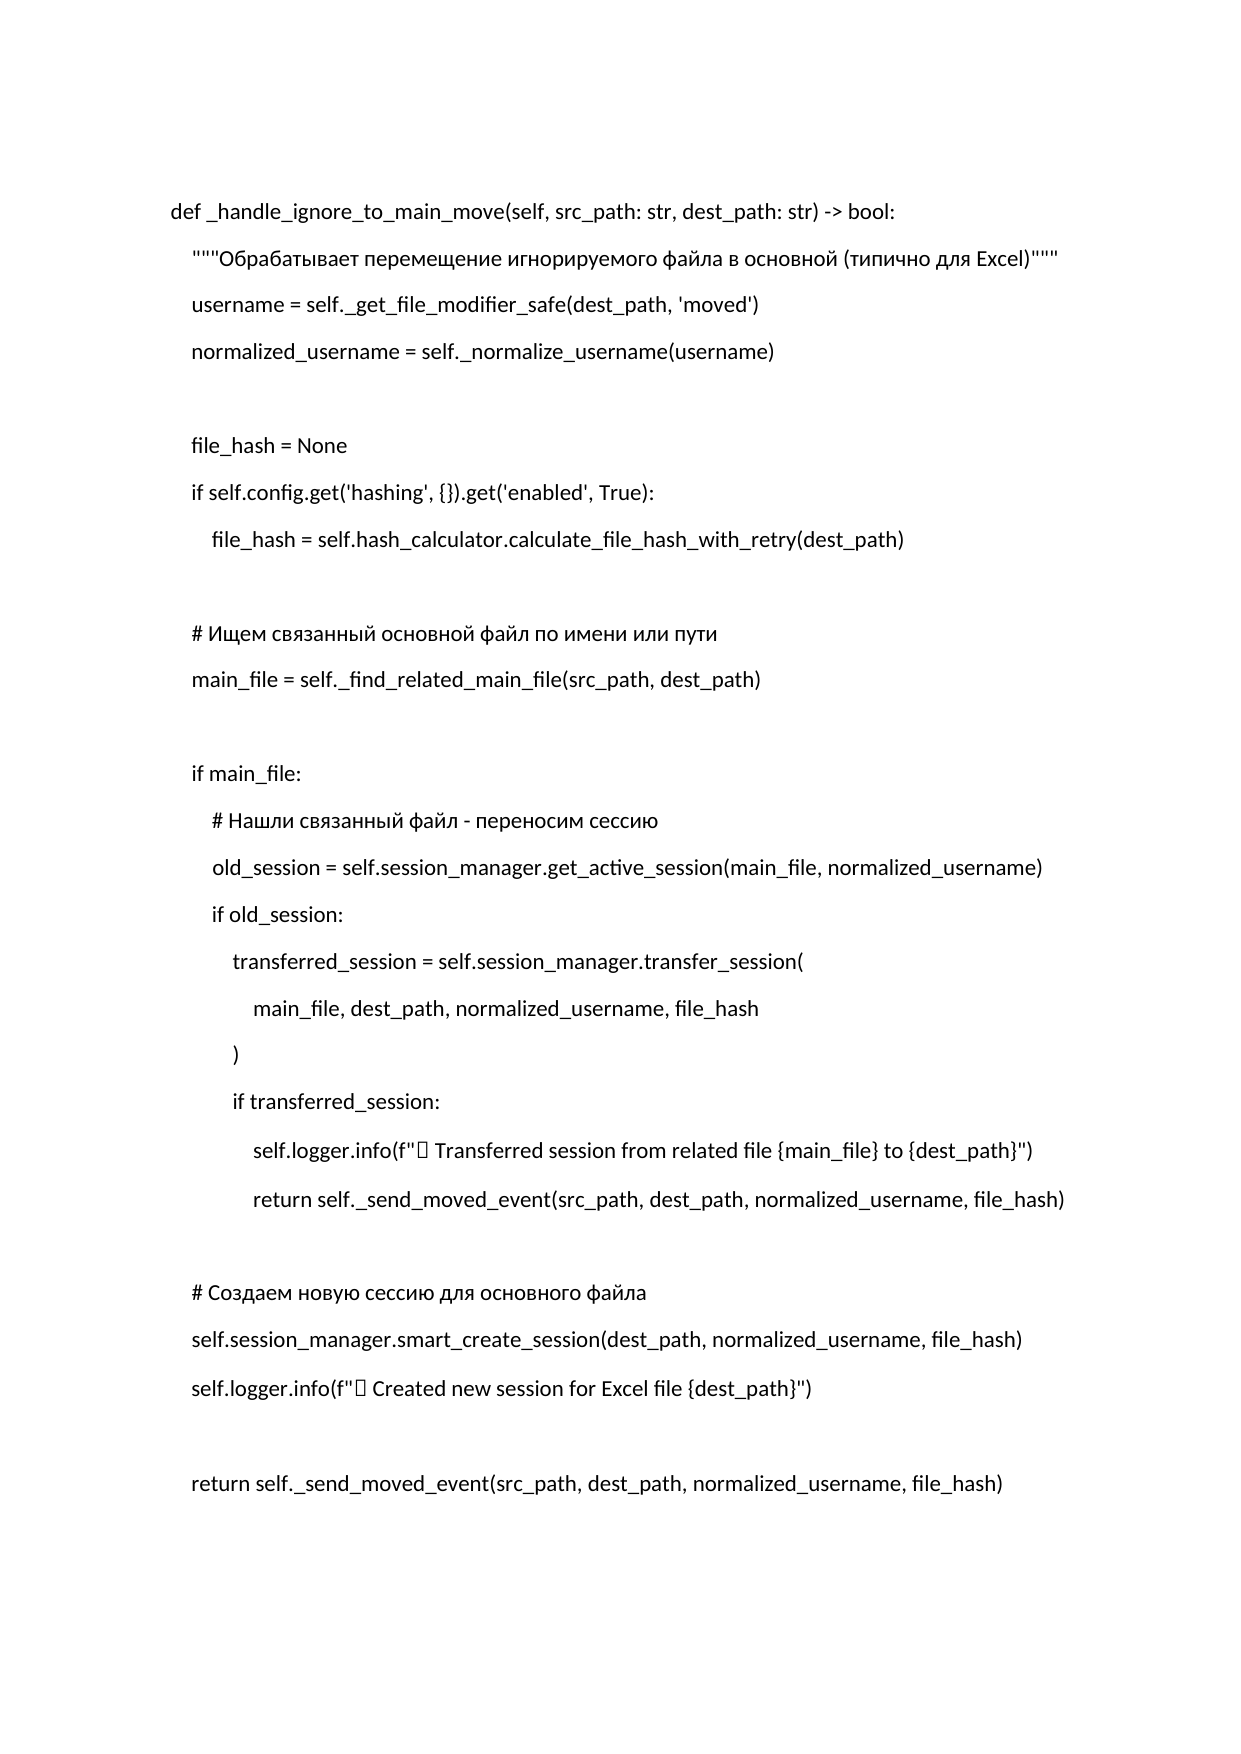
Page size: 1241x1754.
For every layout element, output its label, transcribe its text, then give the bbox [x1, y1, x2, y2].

text file_hash = None [150, 431, 1090, 459]
text if transferred_session: [150, 1087, 1090, 1116]
text return self._send_moved_event(src_path, dest_path, normalized_username, file_hash) [150, 1469, 1090, 1498]
text self.session_manager.smart_create_session(dest_path, normalized_username, file_hash) [150, 1325, 1090, 1353]
text file_hash = self.hash_calculator.calculate_file_hash_with_retry(dest_path) [150, 525, 1090, 553]
text old_session = self.session_manager.get_active_session(main_file, normalized_username) [150, 853, 1090, 881]
text """Обрабатывает перемещение игнорируемого файла в основной (типично для Excel)""" [150, 244, 1090, 272]
text if main_file: [150, 759, 1090, 787]
text if self.config.get('hashing', {}).get('enabled', True): [150, 478, 1090, 506]
text transferred_session = self.session_manager.transfer_session( [150, 947, 1090, 975]
text normalized_username = self._normalize_username(username) [150, 337, 1090, 366]
text # Создаем новую сессию для основного файла [150, 1278, 1090, 1307]
text if old_session: [150, 900, 1090, 928]
text main_file, dest_path, normalized_username, file_hash [150, 994, 1090, 1022]
text main_file = self._find_related_main_file(src_path, dest_path) [150, 666, 1090, 694]
text username = self._get_file_modifier_safe(dest_path, 'moved') [150, 291, 1090, 319]
text self.logger.info(f"🔄 Transferred session from related file {main_file} to {dest_path}") [150, 1134, 1090, 1166]
text ) [150, 1041, 1090, 1069]
text return self._send_moved_event(src_path, dest_path, normalized_username, file_hash) [150, 1185, 1090, 1213]
text # Ищем связанный основной файл по имени или пути [150, 619, 1090, 647]
text self.logger.info(f"✅ Created new session for Excel file {dest_path}") [150, 1372, 1090, 1403]
text # Нашли связанный файл - переносим сессию [150, 806, 1090, 834]
text def _handle_ignore_to_main_move(self, src_path: str, dest_path: str) -> bool: [150, 197, 1090, 225]
